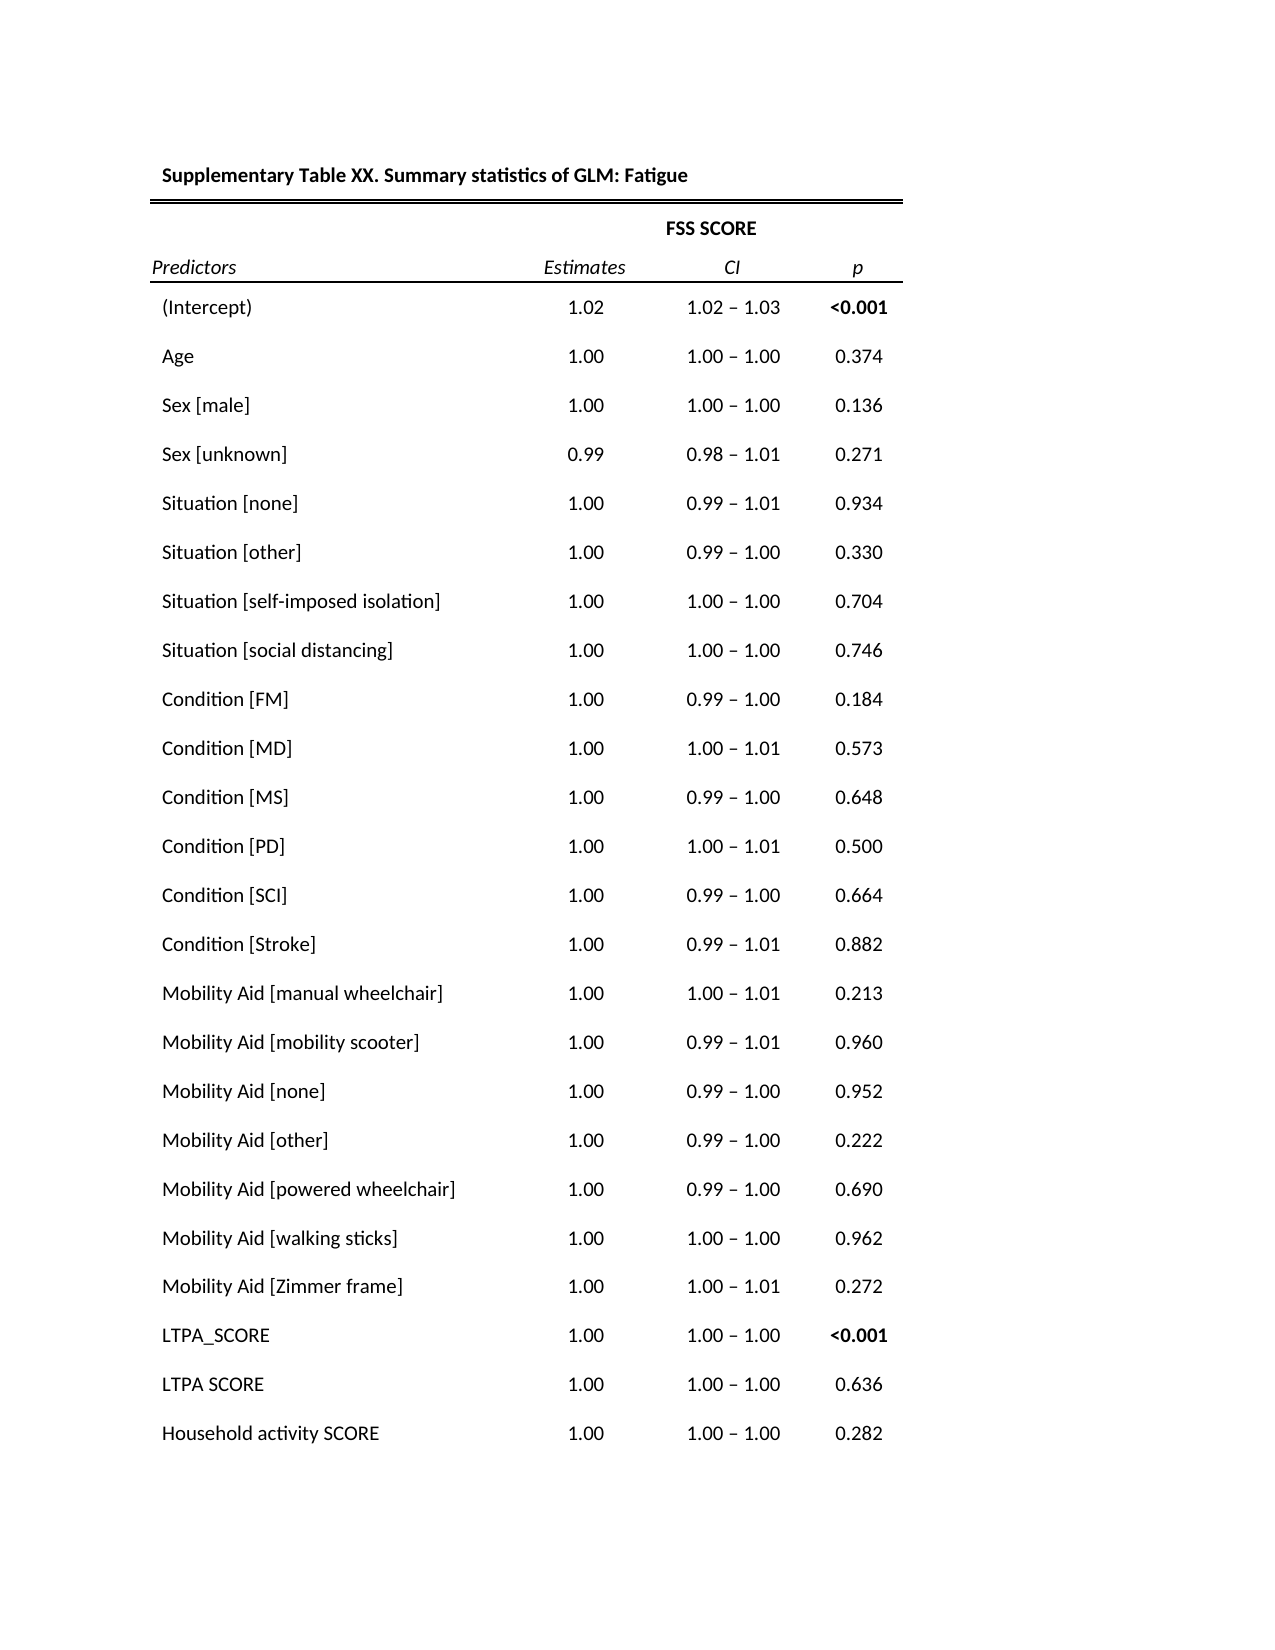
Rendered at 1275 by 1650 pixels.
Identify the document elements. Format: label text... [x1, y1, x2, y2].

table_cell Predictors [150, 253, 519, 281]
table_cell 1.02 [519, 283, 652, 332]
table_cell 0.99 – 1.00 [652, 528, 814, 576]
table_cell 1.00 [519, 674, 652, 723]
table_cell <0.001 [815, 1311, 903, 1360]
table_cell 1.00 – 1.00 [652, 1409, 814, 1458]
table_cell 0.99 – 1.00 [652, 772, 814, 821]
table_cell 0.690 [815, 1164, 903, 1213]
table_cell Mobility Aid [walking sticks] [150, 1213, 519, 1262]
table_cell 0.500 [815, 821, 903, 870]
table_cell 1.00 – 1.01 [652, 968, 814, 1017]
table_cell Mobility Aid [Zimmer frame] [150, 1262, 519, 1311]
table_cell 0.99 – 1.00 [652, 870, 814, 919]
table_cell 1.00 [519, 821, 652, 870]
table_cell 0.99 – 1.00 [652, 1115, 814, 1164]
table_cell CI [652, 253, 814, 281]
table_cell 1.00 – 1.00 [652, 1360, 814, 1409]
table_cell 0.99 – 1.00 [652, 1164, 814, 1213]
table_cell 0.664 [815, 870, 903, 919]
table_cell 0.882 [815, 919, 903, 968]
table_cell Condition [MS] [150, 772, 519, 821]
table_cell 1.00 [519, 870, 652, 919]
table_cell 0.222 [815, 1115, 903, 1164]
table_cell 0.648 [815, 772, 903, 821]
table_cell Mobility Aid [powered wheelchair] [150, 1164, 519, 1213]
table_cell LTPA SCORE [150, 1360, 519, 1409]
table_cell 0.952 [815, 1066, 903, 1115]
table_cell Mobility Aid [manual wheelchair] [150, 968, 519, 1017]
table_cell Age [150, 332, 519, 381]
table_cell 0.746 [815, 625, 903, 674]
table_cell 0.960 [815, 1017, 903, 1066]
table_cell 1.00 – 1.00 [652, 1311, 814, 1360]
table_cell Situation [social distancing] [150, 625, 519, 674]
table_cell 1.00 [519, 528, 652, 576]
table_cell 1.00 [519, 723, 652, 772]
table_cell 1.00 [519, 1017, 652, 1066]
table_cell 1.00 – 1.01 [652, 723, 814, 772]
table_cell 1.00 – 1.00 [652, 381, 814, 429]
table_header Supplementary Table XX. Summary statistics of GLM: Fatigue [150, 150, 903, 199]
table_cell 1.00 [519, 1213, 652, 1262]
table_cell 0.99 – 1.00 [652, 674, 814, 723]
table_cell Sex [unknown] [150, 430, 519, 478]
table_cell 0.271 [815, 430, 903, 478]
table_cell Mobility Aid [other] [150, 1115, 519, 1164]
table_cell 1.02 – 1.03 [652, 283, 814, 332]
table_cell (Intercept) [150, 283, 519, 332]
table_cell 0.184 [815, 674, 903, 723]
table_cell 0.282 [815, 1409, 903, 1458]
table_cell LTPA_SCORE [150, 1311, 519, 1360]
table_cell 1.00 – 1.00 [652, 576, 814, 625]
table_cell 1.00 – 1.01 [652, 1262, 814, 1311]
table_cell 0.99 – 1.00 [652, 1066, 814, 1115]
table_cell 1.00 [519, 1066, 652, 1115]
table_cell [150, 204, 519, 253]
table_cell Situation [other] [150, 528, 519, 576]
table_cell 1.00 [519, 1360, 652, 1409]
table_cell 0.330 [815, 528, 903, 576]
table_cell 0.213 [815, 968, 903, 1017]
table_cell 1.00 [519, 1409, 652, 1458]
table_cell 0.98 – 1.01 [652, 430, 814, 478]
table_cell p [815, 253, 903, 281]
table_cell 1.00 [519, 1164, 652, 1213]
table_cell Situation [none] [150, 479, 519, 527]
table_cell FSS SCORE [519, 204, 903, 253]
table_cell 1.00 [519, 1115, 652, 1164]
table_cell 0.934 [815, 479, 903, 527]
table_cell 1.00 – 1.00 [652, 625, 814, 674]
table_cell 1.00 [519, 968, 652, 1017]
table_cell 0.99 – 1.01 [652, 919, 814, 968]
table_cell 1.00 [519, 1311, 652, 1360]
table_cell 1.00 [519, 919, 652, 968]
table_cell 1.00 [519, 1262, 652, 1311]
table_cell Mobility Aid [none] [150, 1066, 519, 1115]
table_cell Household activity SCORE [150, 1409, 519, 1458]
table_cell Mobility Aid [mobility scooter] [150, 1017, 519, 1066]
table_cell 1.00 [519, 772, 652, 821]
table_cell 0.962 [815, 1213, 903, 1262]
table_cell Estimates [519, 253, 652, 281]
table_cell 0.272 [815, 1262, 903, 1311]
table_cell 0.136 [815, 381, 903, 429]
table_cell 0.374 [815, 332, 903, 381]
table_cell 1.00 [519, 332, 652, 381]
table_cell Condition [Stroke] [150, 919, 519, 968]
table_cell 0.99 [519, 430, 652, 478]
table_cell 1.00 [519, 381, 652, 429]
table_cell 0.636 [815, 1360, 903, 1409]
table_cell <0.001 [815, 283, 903, 332]
table_cell 1.00 – 1.00 [652, 332, 814, 381]
table_cell Sex [male] [150, 381, 519, 429]
table_cell 0.99 – 1.01 [652, 479, 814, 527]
table_cell 1.00 [519, 479, 652, 527]
table_cell Condition [PD] [150, 821, 519, 870]
table_cell 1.00 – 1.00 [652, 1213, 814, 1262]
table_cell Situation [self-imposed isolation] [150, 576, 519, 625]
table_cell Condition [SCI] [150, 870, 519, 919]
table_cell 1.00 [519, 625, 652, 674]
table_cell 1.00 [519, 576, 652, 625]
table_cell 0.573 [815, 723, 903, 772]
table_cell 0.99 – 1.01 [652, 1017, 814, 1066]
table_cell 1.00 – 1.01 [652, 821, 814, 870]
table_cell Condition [FM] [150, 674, 519, 723]
table_cell 0.704 [815, 576, 903, 625]
table_cell Condition [MD] [150, 723, 519, 772]
